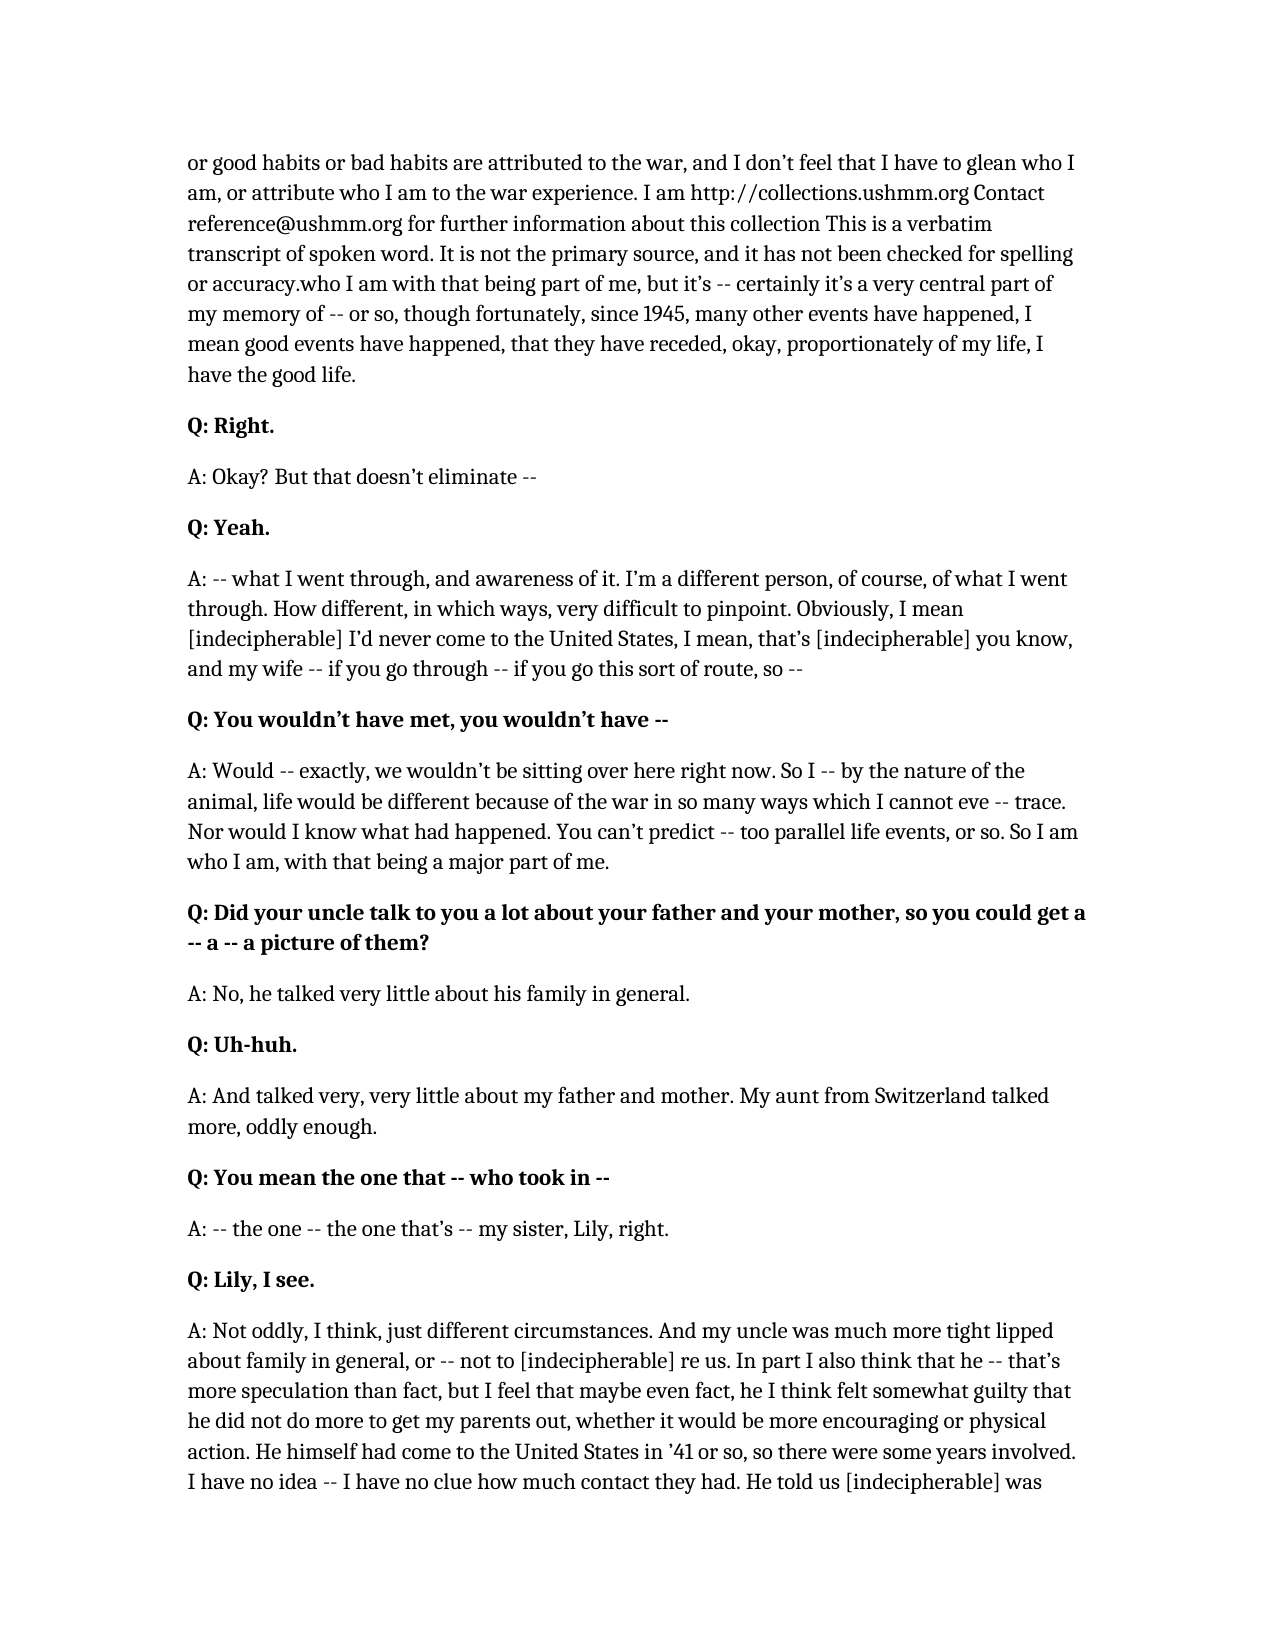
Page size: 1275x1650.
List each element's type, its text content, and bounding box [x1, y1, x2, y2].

text Q: Right. [187, 412, 1087, 439]
text A: -- what I went through, and awareness of it. I’m a different person, of course, of what I went through. How different, in which ways, very difficult to pinpoint. Obviously, I mean [indecipherable] I’d never come to the United States, I mean, that’s [indecipherable] you know, and my wife -- if you go through -- if you go this sort of route, so -- [187, 566, 1087, 683]
text Q: Did your uncle talk to you a lot about your father and your mother, so you could get a -- a -- a picture of them? [187, 900, 1087, 957]
text Q: Yeah. [187, 514, 1087, 541]
text Q: Uh-huh. [187, 1032, 1087, 1059]
text A: Would -- exactly, we wouldn’t be sitting over here right now. So I -- by the nature of the animal, life would be different because of the war in so many ways which I cannot eve -- trace. Nor would I know what had happened. You can’t predict -- too parallel life events, or so. So I am who I am, with that being a major part of me. [187, 758, 1087, 875]
text A: -- the one -- the one that’s -- my sister, Lily, right. [187, 1216, 1087, 1242]
text A: Okay? But that doesn’t eliminate -- [187, 463, 1087, 490]
text Q: Lily, I see. [187, 1267, 1087, 1293]
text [187, 1318, 1087, 1495]
text Q: You wouldn’t have met, you wouldn’t have -- [187, 707, 1087, 734]
text Q: You mean the one that -- who took in -- [187, 1164, 1087, 1191]
text A: No, he talked very little about his family in general. [187, 981, 1087, 1008]
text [187, 150, 1087, 388]
text A: And talked very, very little about my father and mother. My aunt from Switzerland talked more, oddly enough. [187, 1083, 1087, 1140]
